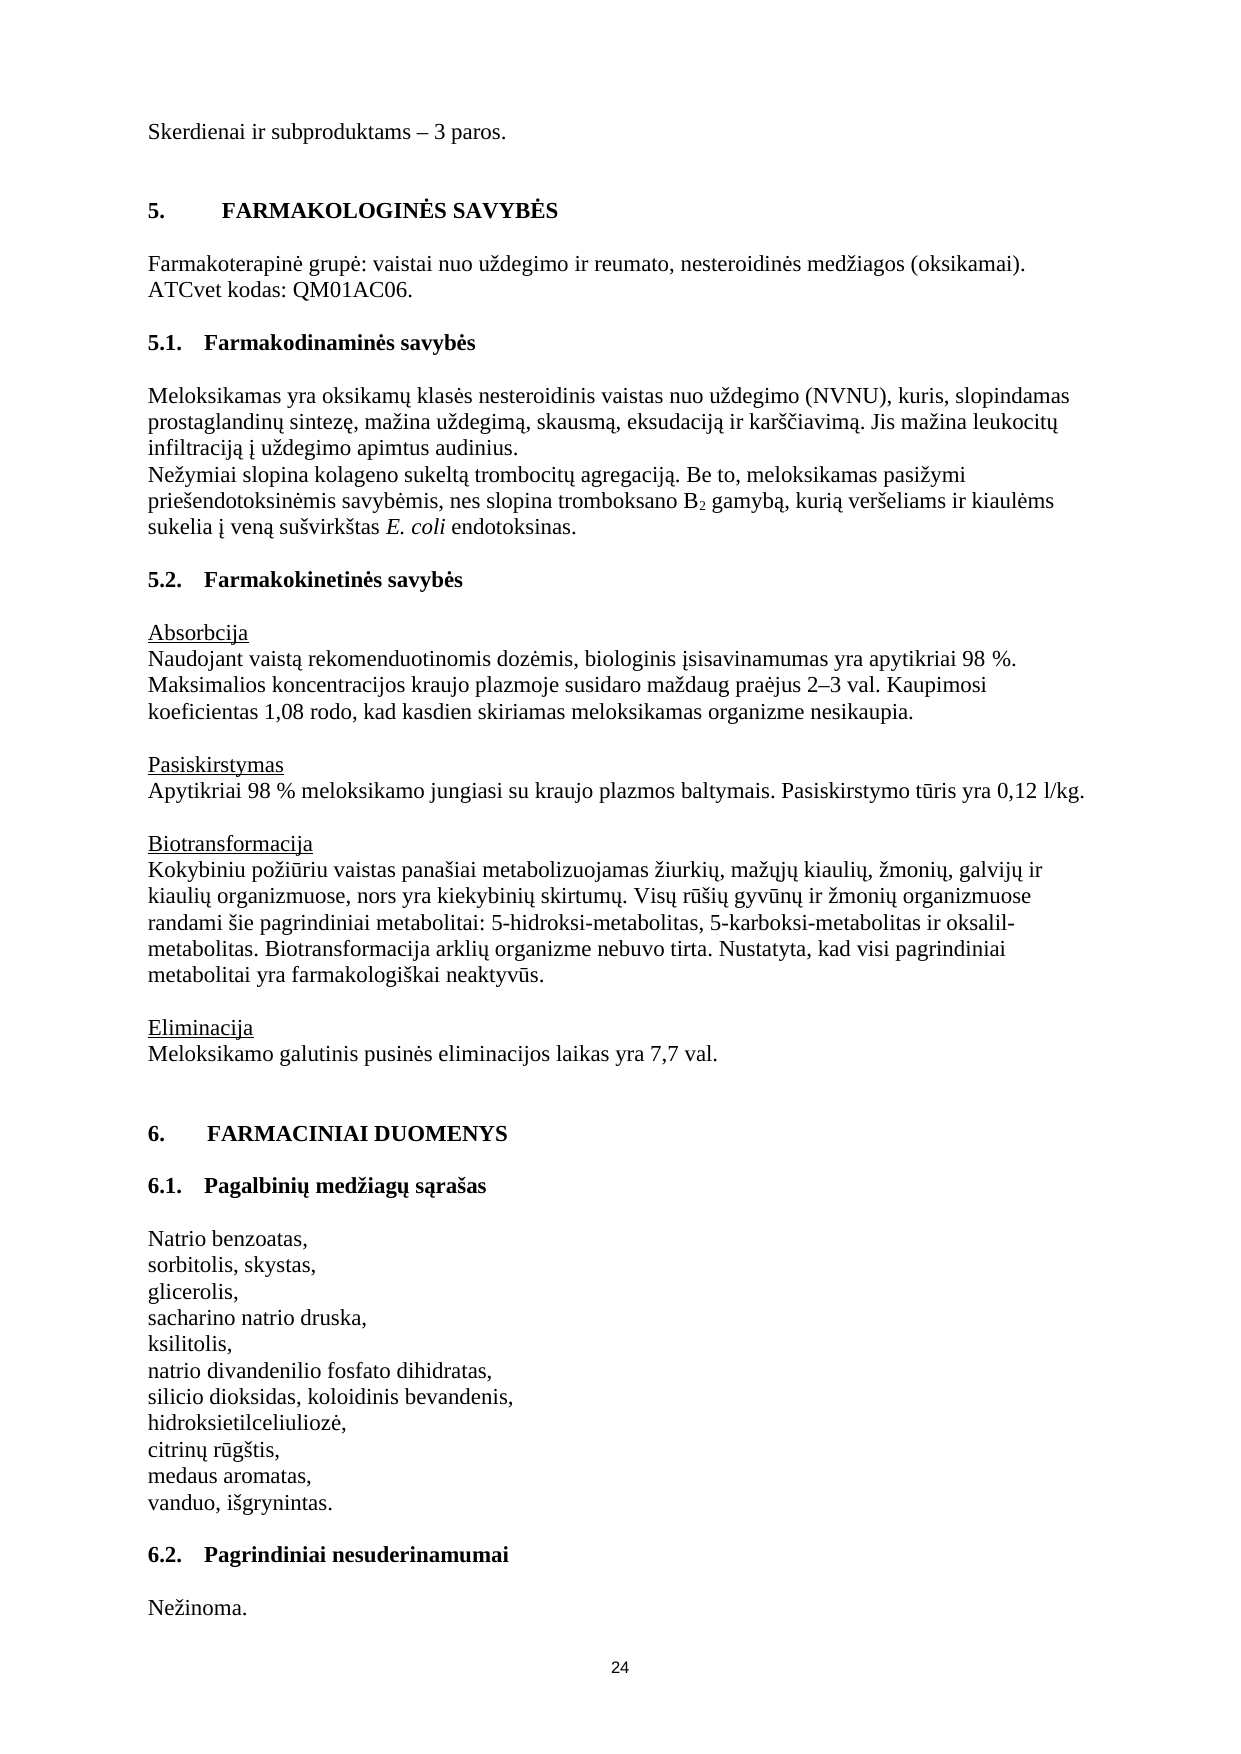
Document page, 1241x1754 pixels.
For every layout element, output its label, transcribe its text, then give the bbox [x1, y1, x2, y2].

text ksilitolis, [148, 1330, 1092, 1357]
text silicio dioksidas, koloidinis bevandenis, [148, 1383, 1092, 1409]
text 6. FARMACINIAI DUOMENYS [148, 1119, 1092, 1146]
text Eliminacija [148, 1014, 1092, 1041]
text natrio divandenilio fosfato dihidratas, [148, 1357, 1092, 1383]
text Biotransformacija [148, 830, 1092, 856]
text 5.1. Farmakodinaminės savybės [148, 329, 1092, 355]
text 6.2. Pagrindiniai nesuderinamumai [148, 1541, 1092, 1568]
text glicerolis, [148, 1278, 1092, 1304]
text Meloksikamo galutinis pusinės eliminacijos laikas yra 7,7 val. [148, 1041, 1092, 1067]
text sorbitolis, skystas, [148, 1251, 1092, 1278]
text vanduo, išgrynintas. [148, 1488, 1092, 1515]
text Meloksikamas yra oksikamų klasės nesteroidinis vaistas nuo uždegimo (NVNU), kuris, slopindamas prostaglandinų sintezę, mažina uždegimą, skausmą, eksudaciją ir karščiavimą. Jis mažina leukocitų infiltraciją į uždegimo apimtus audinius. [148, 382, 1092, 461]
text Natrio benzoatas, [148, 1225, 1092, 1251]
text Skerdienai ir subproduktams – 3 paros. [148, 118, 1092, 144]
text Nežymiai slopina kolageno sukeltą trombocitų agregaciją. Be to, meloksikamas pasižymi priešendotoksinėmis savybėmis, nes slopina tromboksano B2 gamybą, kurią veršeliams ir kiaulėms sukelia į veną sušvirkštas E. coli endotoksinas. [148, 461, 1092, 540]
text Pasiskirstymas [148, 751, 1092, 777]
text 5.2. Farmakokinetinės savybės [148, 566, 1092, 592]
text Farmakoterapinė grupė: vaistai nuo uždegimo ir reumato, nesteroidinės medžiagos (oksikamai). [148, 250, 1092, 276]
text Apytikriai 98 % meloksikamo jungiasi su kraujo plazmos baltymais. Pasiskirstymo tūris yra 0,12 l/kg. [148, 777, 1092, 803]
text Kokybiniu požiūriu vaistas panašiai metabolizuojamas žiurkių, mažųjų kiaulių, žmonių, galvijų ir kiaulių organizmuose, nors yra kiekybinių skirtumų. Visų rūšių gyvūnų ir žmonių organizmuose randami šie pagrindiniai metabolitai: 5-hidroksi-metabolitas, 5-karboksi-metabolitas ir oksalil-metabolitas. Biotransformacija arklių organizme nebuvo tirta. Nustatyta, kad visi pagrindiniai metabolitai yra farmakologiškai neaktyvūs. [148, 856, 1092, 988]
text Nežinoma. [148, 1594, 1092, 1620]
text 6.1. Pagalbinių medžiagų sąrašas [148, 1172, 1092, 1199]
text 5. FARMAKOLOGINĖS SAVYBĖS [148, 197, 1092, 223]
text hidroksietilceliuliozė, [148, 1409, 1092, 1436]
text sacharino natrio druska, [148, 1304, 1092, 1330]
text citrinų rūgštis, [148, 1436, 1092, 1462]
text ATCvet kodas: QM01AC06. [148, 276, 1092, 303]
text Naudojant vaistą rekomenduotinomis dozėmis, biologinis įsisavinamumas yra apytikriai 98 %. Maksimalios koncentracijos kraujo plazmoje susidaro maždaug praėjus 2–3 val. Kaupimosi koeficientas 1,08 rodo, kad kasdien skiriamas meloksikamas organizme nesikaupia. [148, 645, 1092, 724]
text Absorbcija [148, 619, 1092, 645]
text medaus aromatas, [148, 1462, 1092, 1488]
